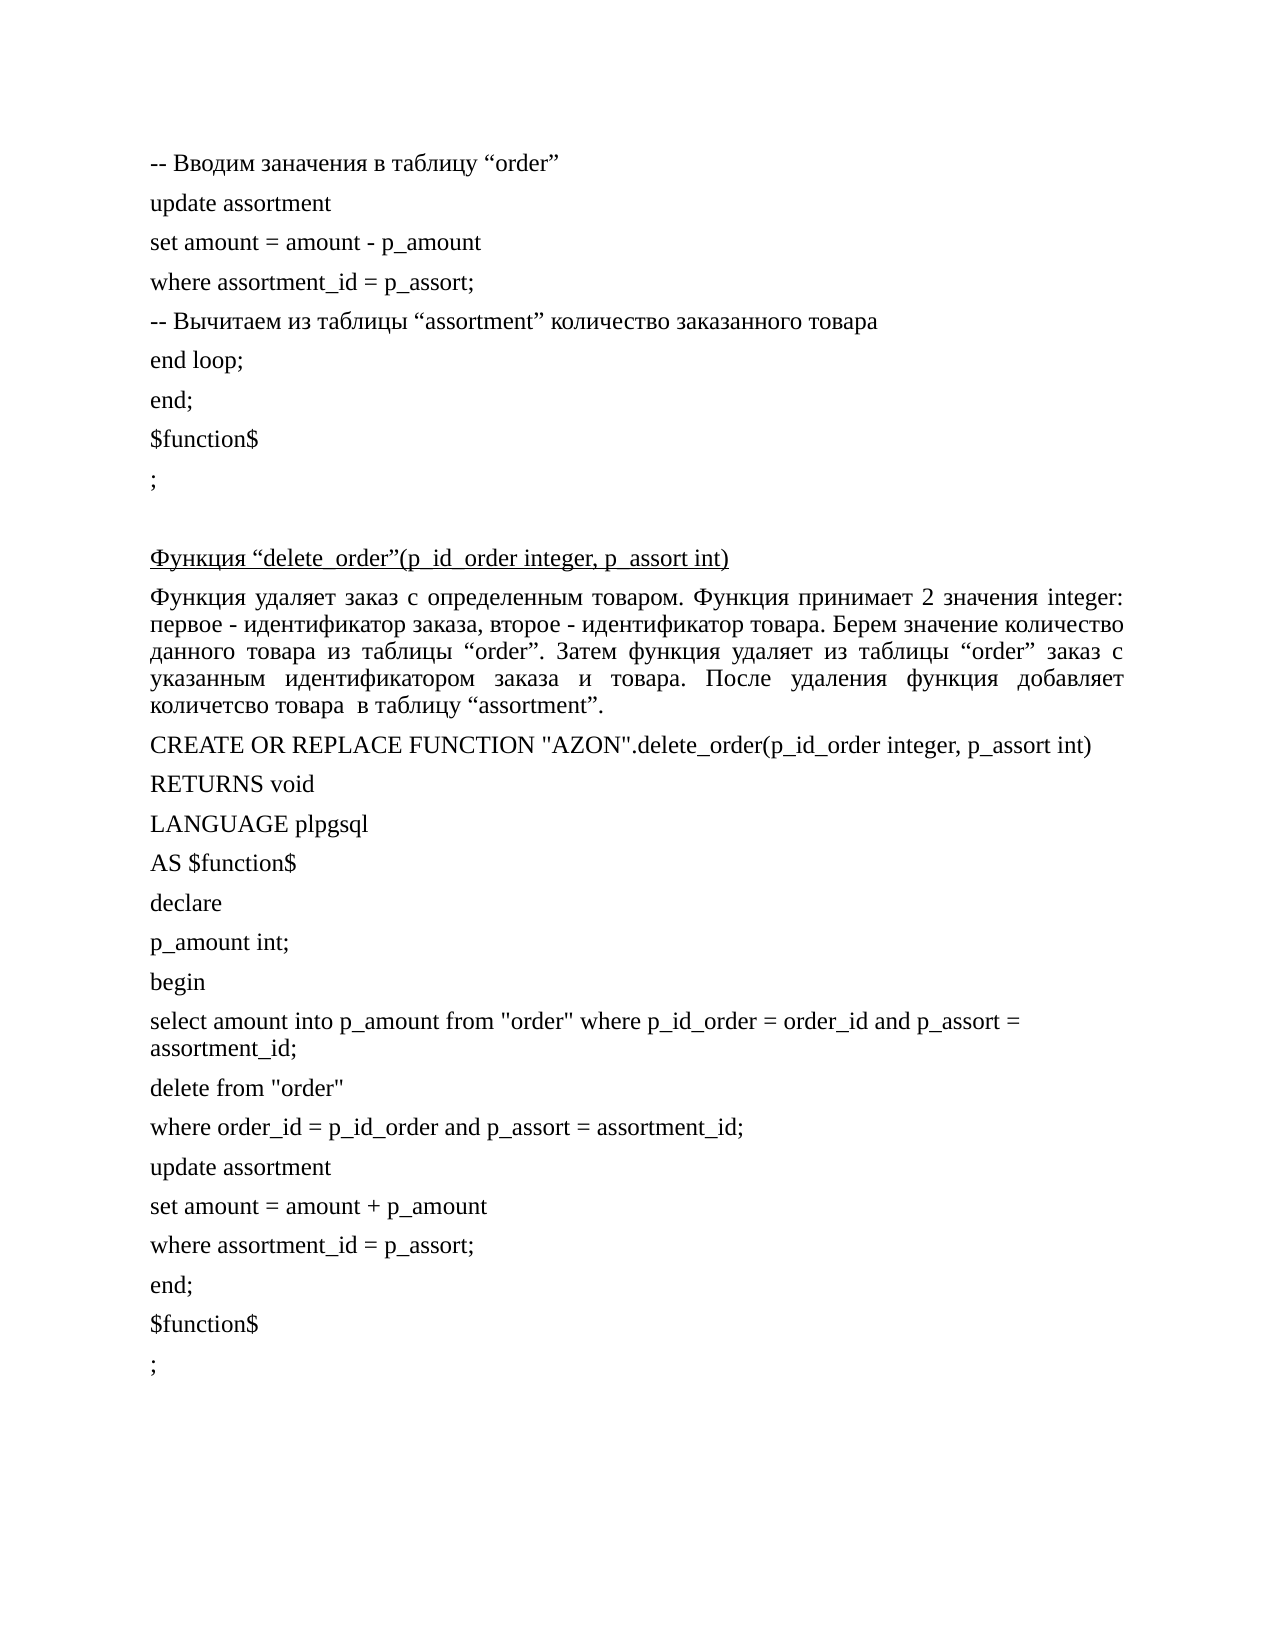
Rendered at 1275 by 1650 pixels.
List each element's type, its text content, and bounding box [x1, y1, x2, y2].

text AS $function$ [150, 850, 1125, 877]
text where assortment_id = p_assort; [150, 268, 1125, 295]
text where order_id = p_id_order and p_assort = assortment_id; [150, 1114, 1125, 1141]
text declare [150, 889, 1125, 917]
text set amount = amount + p_amount [150, 1193, 1125, 1220]
text ; [150, 1351, 1125, 1378]
text CREATE OR REPLACE FUNCTION "AZON".delete_order(p_id_order integer, p_assort int) [150, 732, 1125, 759]
text LANGUAGE plpgsql [150, 811, 1125, 838]
text set amount = amount - p_amount [150, 229, 1125, 256]
text delete from "order" [150, 1074, 1125, 1101]
text select amount into p_amount from "order" where p_id_order = order_id and p_assort = assortment_id; [150, 1008, 1125, 1062]
text end loop; [150, 347, 1125, 374]
text end; [150, 1272, 1125, 1299]
text ; [150, 466, 1125, 493]
text $function$ [150, 1311, 1125, 1338]
text -- Вычитаем из таблицы “assortment” количество заказанного товара [150, 308, 1125, 335]
text Функция “delete_order”(p_id_order integer, p_assort int) [150, 545, 1125, 572]
text RETURNS void [150, 771, 1125, 798]
text update assortment [150, 189, 1125, 216]
text begin [150, 968, 1125, 996]
text Функция удаляет заказ с определенным товаром. Функция принимает 2 значения integer: первое - идентификатор заказа, второе - идентификатор товара. Берем значение количество данного товара из таблицы “order”. Затем функция удаляет из таблицы “order” заказ с указанным идентификатором заказа и товара. После удаления функция добавляет количетсво товара в таблицу “assortment”. [150, 584, 1125, 719]
text where assortment_id = p_assort; [150, 1232, 1125, 1259]
text -- Вводим заначения в таблицу “order” [150, 150, 1125, 177]
text p_amount int; [150, 929, 1125, 956]
text $function$ [150, 426, 1125, 453]
text update assortment [150, 1153, 1125, 1180]
text end; [150, 387, 1125, 414]
